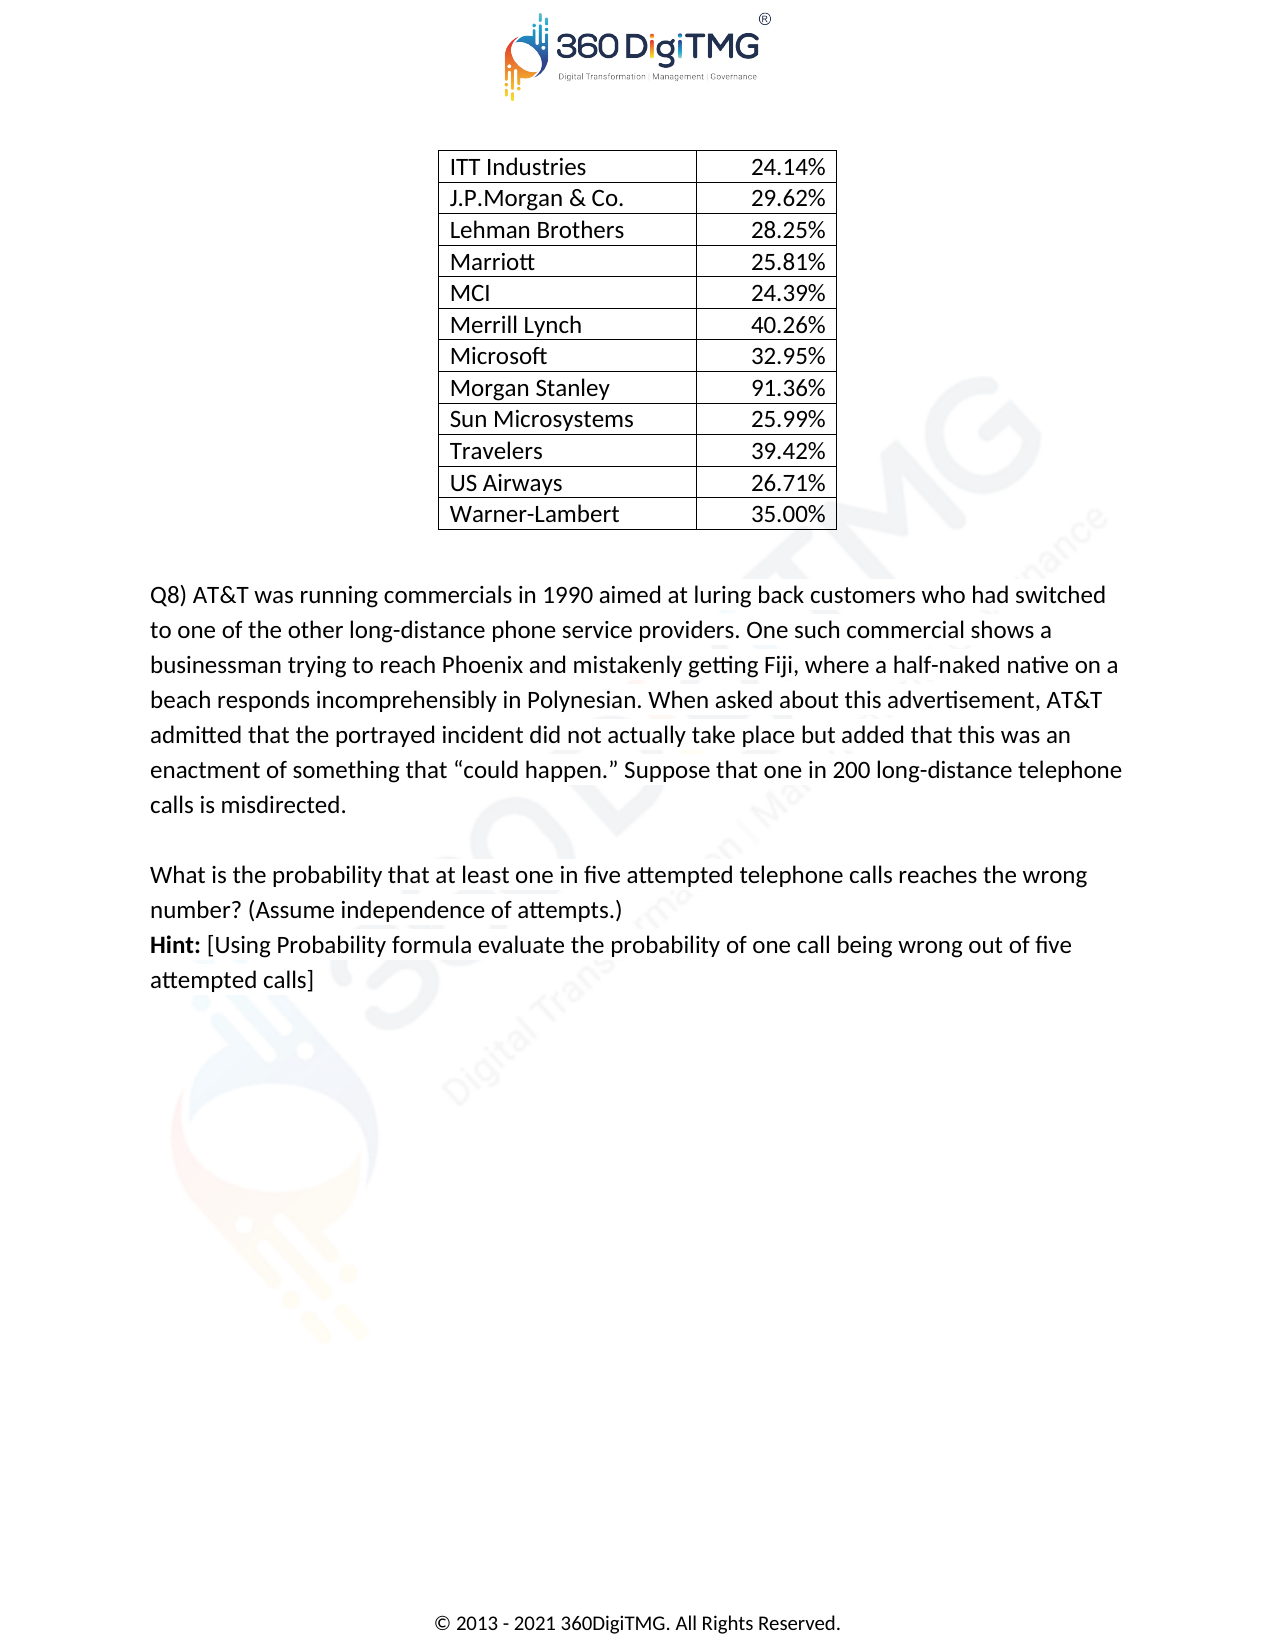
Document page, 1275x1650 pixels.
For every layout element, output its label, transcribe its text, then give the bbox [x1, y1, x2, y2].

table_cell 25.99% [697, 404, 836, 434]
table_cell 40.26% [697, 309, 836, 339]
table_cell 28.25% [697, 214, 836, 245]
picture [54, 283, 1221, 1366]
table_cell J.P.Morgan & Co. [439, 183, 696, 213]
table_cell 29.62% [697, 183, 836, 213]
table_cell MCI [439, 277, 696, 308]
table_cell Microsoft [439, 340, 696, 371]
table_cell ITT Industries [439, 151, 696, 182]
table_cell 24.39% [697, 277, 836, 308]
text What is the probability that at least one in five attempted telephone calls reaches the wrong number? (Assume independence of attempts.) [150, 859, 1125, 925]
table_cell 35.00% [697, 498, 836, 529]
text Hint: [Using Probability formula evaluate the probability of one call being wrong out of five attempted calls] [150, 929, 1125, 995]
table_cell 24.14% [697, 151, 836, 182]
picture [500, 8, 773, 103]
table_cell 25.81% [697, 246, 836, 276]
table_cell 32.95% [697, 340, 836, 371]
table_cell US Airways [439, 467, 696, 497]
table_cell Morgan Stanley [439, 372, 696, 402]
table_cell Travelers [439, 435, 696, 466]
table_cell 39.42% [697, 435, 836, 466]
text Q8) AT&T was running commercials in 1990 aimed at luring back customers who had switched to one of the other long-distance phone service providers. One such commercial shows a businessman trying to reach Phoenix and mistakenly getting Fiji, where a half-naked native on a beach responds incomprehensibly in Polynesian. When asked about this advertisement, AT&T admitted that the portrayed incident did not actually take place but added that this was an enactment of something that “could happen.” Suppose that one in 200 long-distance telephone calls is misdirected. [150, 579, 1125, 820]
table_cell Warner-Lambert [439, 498, 696, 529]
table_cell Sun Microsystems [439, 404, 696, 434]
table_cell 91.36% [697, 372, 836, 402]
table_cell Marriott [439, 246, 696, 276]
table_cell 26.71% [697, 467, 836, 497]
table_cell Lehman Brothers [439, 214, 696, 245]
table_cell Merrill Lynch [439, 309, 696, 339]
